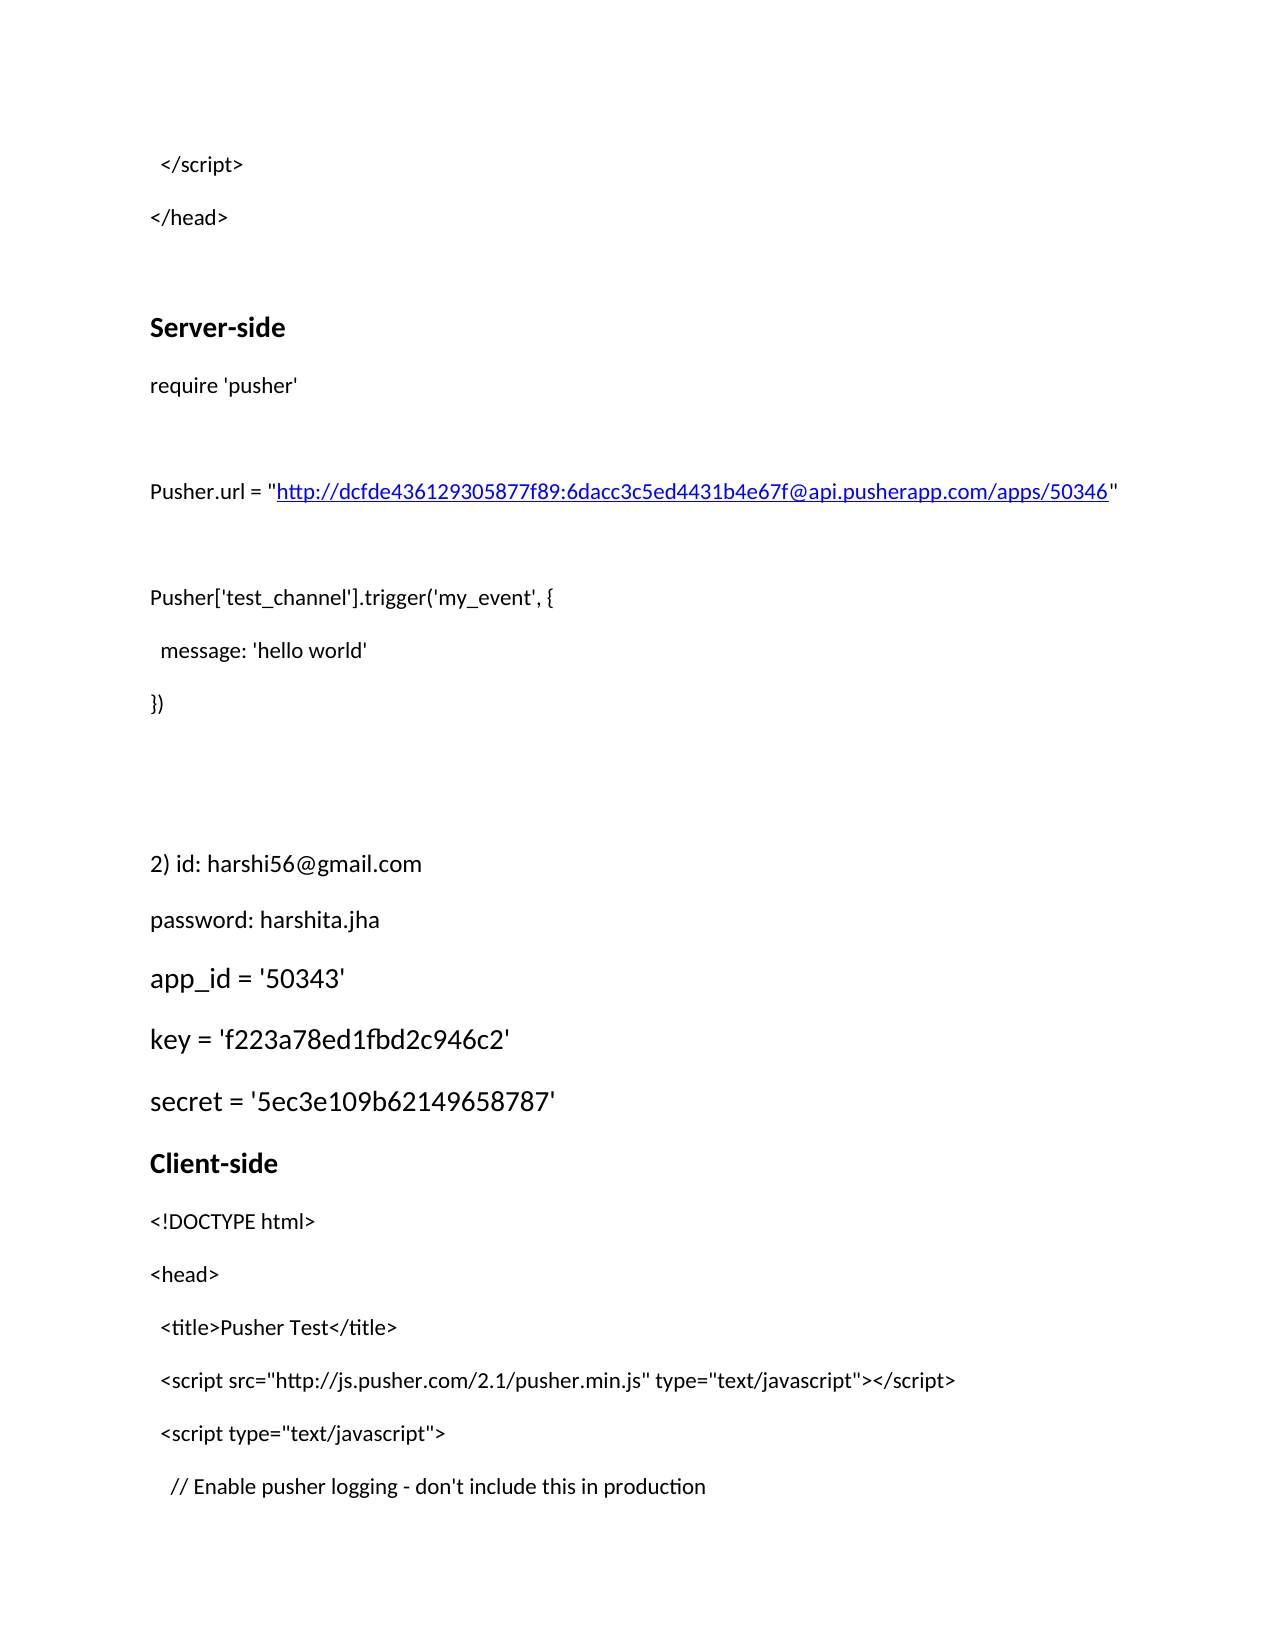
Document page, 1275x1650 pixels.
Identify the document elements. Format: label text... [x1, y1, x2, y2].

text app_id = '50343' [150, 960, 1125, 995]
text Client-side [150, 1145, 1125, 1181]
text require 'pusher' [150, 371, 1125, 399]
text </script> [150, 150, 1125, 178]
text 2) id: harshi56@gmail.com [150, 848, 1125, 878]
text secret = '5ec3e109b62149658787' [150, 1083, 1125, 1119]
text <title>Pusher Test</title> [150, 1313, 1125, 1341]
text message: 'hello world' [150, 636, 1125, 664]
text <script type="text/javascript"> [150, 1419, 1125, 1447]
text password: harshita.jha [150, 904, 1125, 934]
text <head> [150, 1260, 1125, 1288]
text key = 'f223a78ed1fbd2c946c2' [150, 1021, 1125, 1057]
text Server-side [150, 309, 1125, 345]
text <script src="http://js.pusher.com/2.1/pusher.min.js" type="text/javascript"></script> [150, 1366, 1125, 1394]
text // Enable pusher logging - don't include this in production [150, 1472, 1125, 1500]
text </head> [150, 203, 1125, 231]
text Pusher['test_channel'].trigger('my_event', { [150, 583, 1125, 611]
text }) [150, 689, 1125, 717]
text <!DOCTYPE html> [150, 1207, 1125, 1235]
text Pusher.url = "http://dcfde436129305877f89:6dacc3c5ed4431b4e67f@api.pusherapp.com/apps/50346" [150, 477, 1125, 505]
